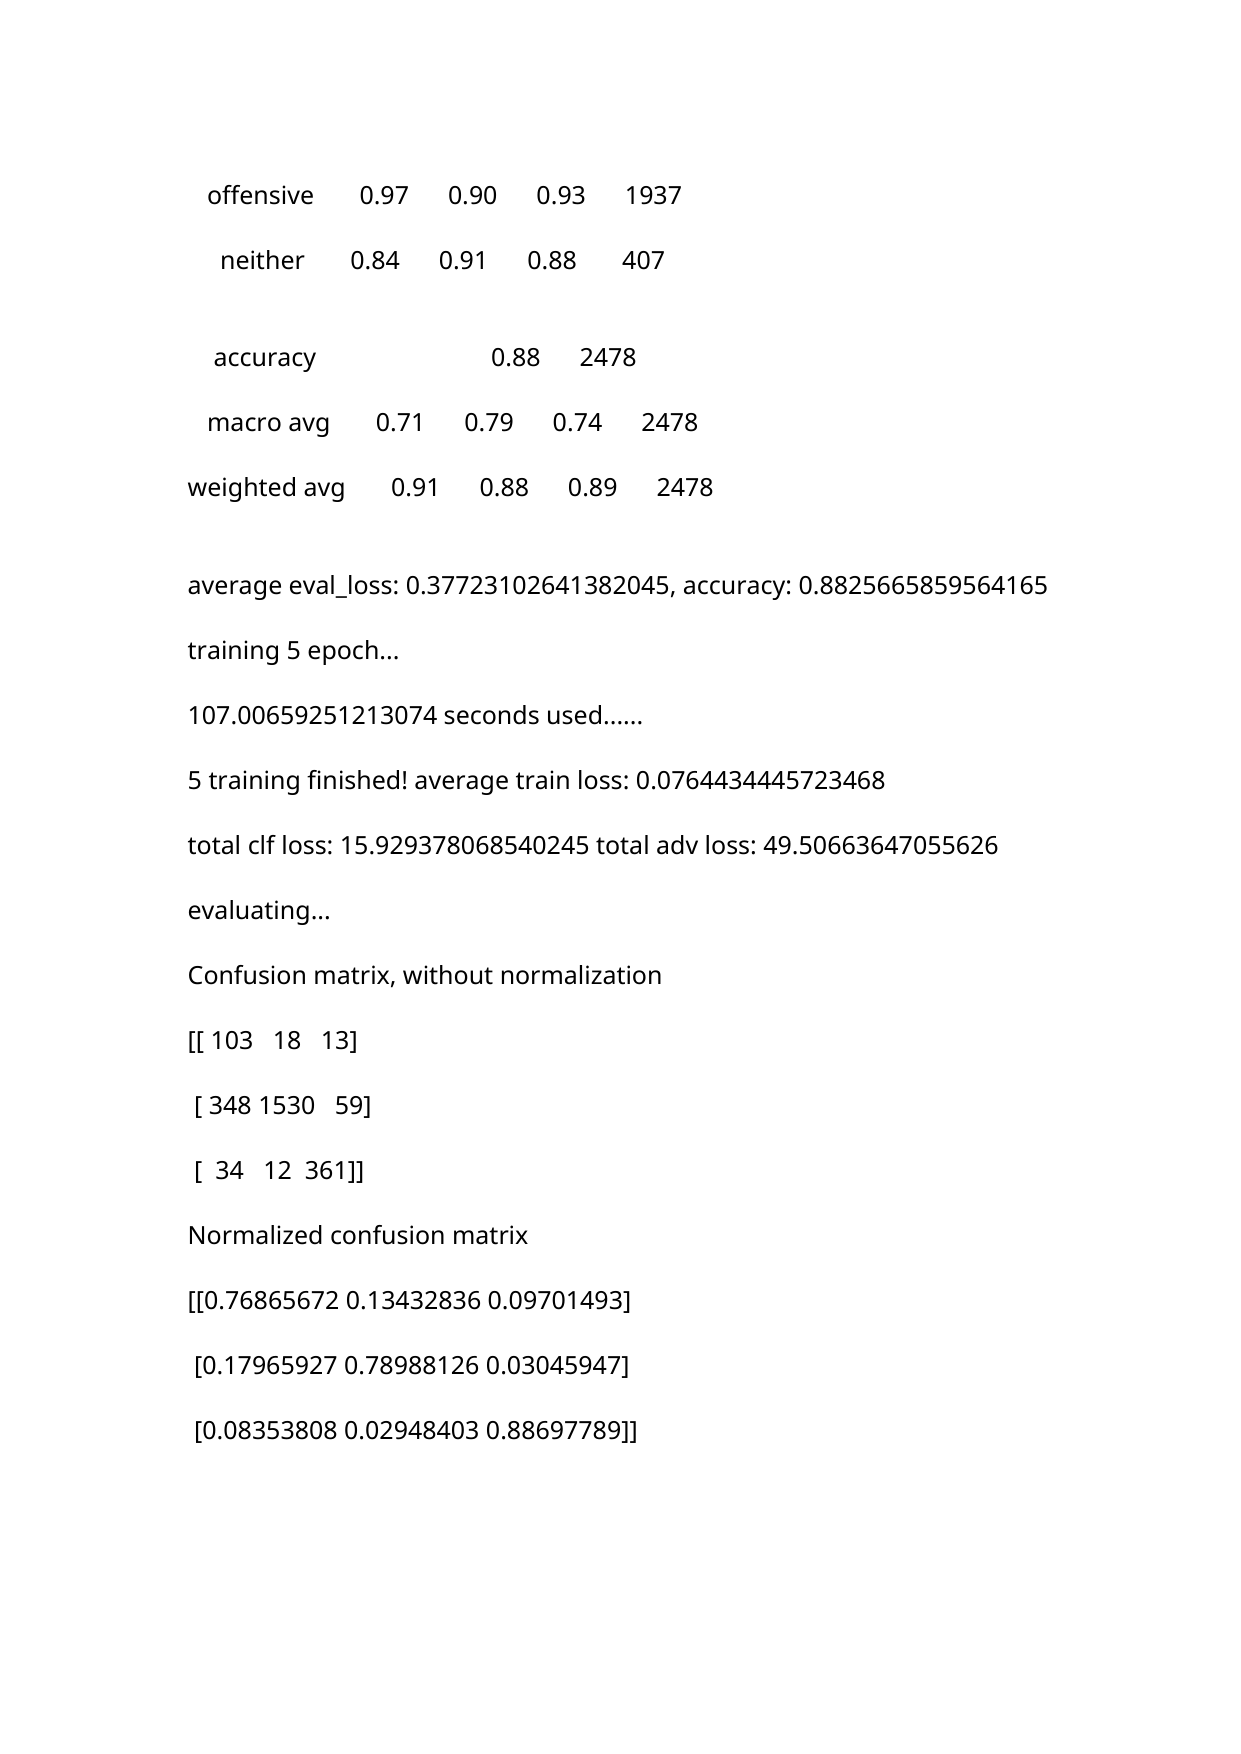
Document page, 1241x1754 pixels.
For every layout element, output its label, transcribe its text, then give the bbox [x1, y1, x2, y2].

text offensive 0.97 0.90 0.93 1937 [187, 162, 1053, 227]
text neither 0.84 0.91 0.88 407 [187, 227, 1053, 292]
text Normalized confusion matrix [187, 1202, 1053, 1267]
text accuracy 0.88 2478 [187, 324, 1053, 389]
text [ 34 12 361]] [187, 1137, 1053, 1202]
text Confusion matrix, without normalization [187, 942, 1053, 1007]
text macro avg 0.71 0.79 0.74 2478 [187, 389, 1053, 454]
text 5 training finished! average train loss: 0.0764434445723468 [187, 747, 1053, 812]
text [0.08353808 0.02948403 0.88697789]] [187, 1397, 1053, 1462]
text evaluating... [187, 877, 1053, 942]
text weighted avg 0.91 0.88 0.89 2478 [187, 454, 1053, 519]
text [ 348 1530 59] [187, 1072, 1053, 1137]
text average eval_loss: 0.37723102641382045, accuracy: 0.8825665859564165 [187, 552, 1053, 617]
text [[0.76865672 0.13432836 0.09701493] [187, 1267, 1053, 1332]
text 107.00659251213074 seconds used...... [187, 682, 1053, 747]
text total clf loss: 15.929378068540245 total adv loss: 49.50663647055626 [187, 812, 1053, 877]
text [[ 103 18 13] [187, 1007, 1053, 1072]
text training 5 epoch... [187, 617, 1053, 682]
text [0.17965927 0.78988126 0.03045947] [187, 1332, 1053, 1397]
